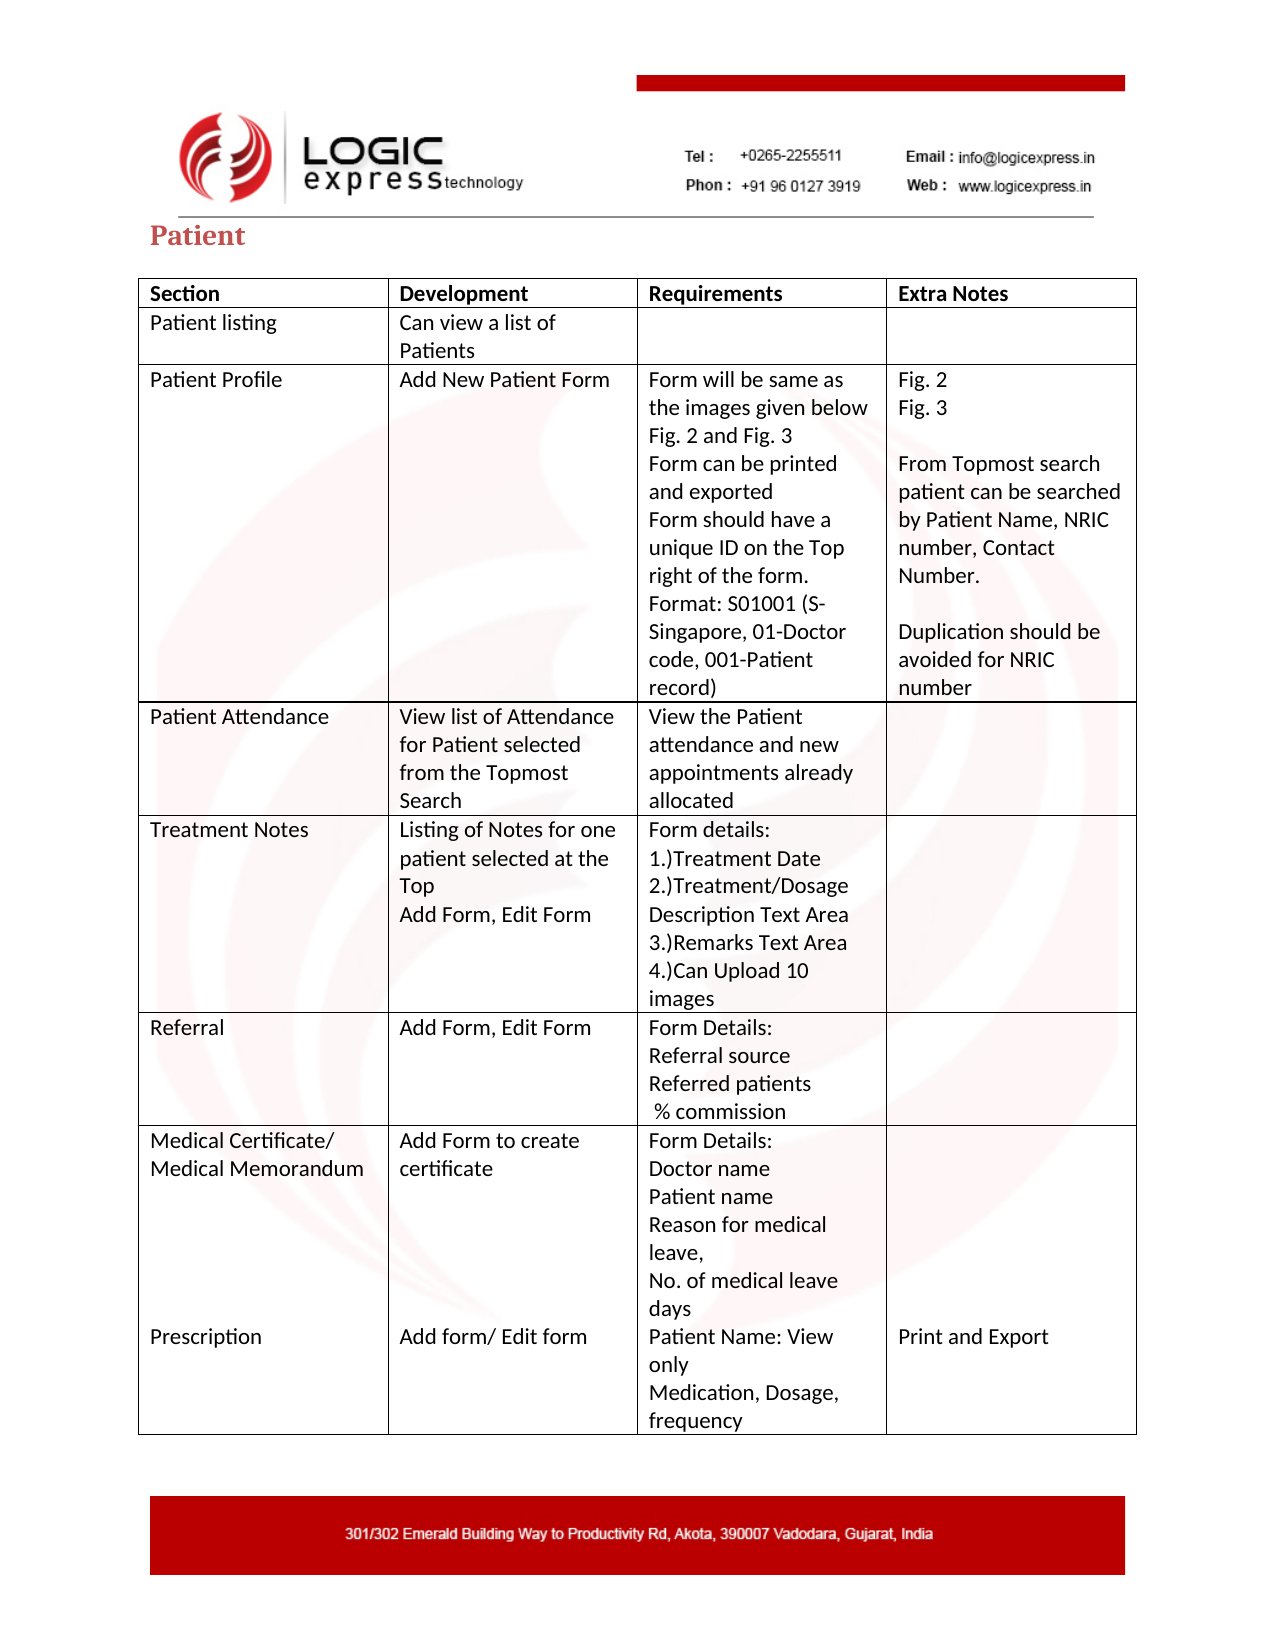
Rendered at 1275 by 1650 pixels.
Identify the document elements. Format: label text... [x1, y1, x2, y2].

table_cell View the Patient attendance and new appointments already allocated [638, 703, 886, 814]
table_cell Form Details: Referral source Referred patients % commission [638, 1013, 886, 1125]
table_cell [638, 308, 886, 364]
table_cell Patient listing [139, 308, 388, 364]
table_header Requirements [638, 279, 886, 307]
table_cell Referral [139, 1013, 388, 1125]
table_cell View list of Attendance for Patient selected from the Topmost Search [389, 703, 637, 814]
table_cell Form details: 1.)Treatment Date 2.)Treatment/Dosage Description Text Area 3.)Remarks Text Area 4.)Can Upload 10 images [638, 816, 886, 1012]
table_cell Can view a list of Patients [389, 308, 637, 364]
text Patient [150, 219, 1125, 252]
table_cell Print and Export [887, 1126, 1136, 1434]
table_cell Add Form to create certificate Add form/ Edit form [389, 1126, 637, 1434]
table_cell Add New Patient Form [389, 365, 637, 701]
table_cell Medical Certificate/ Medical Memorandum Prescription [139, 1126, 388, 1434]
table_cell [887, 703, 1136, 814]
table_cell Treatment Notes [139, 816, 388, 1012]
picture [150, 75, 1125, 219]
table_cell Fig. 2 Fig. 3 From Topmost search patient can be searched by Patient Name, NRIC number, Contact Number. Duplication should be avoided for NRIC number [887, 365, 1136, 701]
table_cell [887, 308, 1136, 364]
table_header Extra Notes [887, 279, 1136, 307]
table_header Development [389, 279, 637, 307]
picture [150, 1496, 1125, 1575]
table_cell Patient Attendance [139, 703, 388, 814]
table_cell [887, 816, 1136, 1012]
table_cell Listing of Notes for one patient selected at the Top Add Form, Edit Form [389, 816, 637, 1012]
table_cell [887, 1013, 1136, 1125]
table_cell Patient Profile [139, 365, 388, 701]
table_cell Form Details: Doctor name Patient name Reason for medical leave, No. of medical leave days Patient Name: View only Medication, Dosage, frequency [638, 1126, 886, 1434]
table_header Section [139, 279, 388, 307]
table_cell Add Form, Edit Form [389, 1013, 637, 1125]
table_cell Form will be same as the images given below Fig. 2 and Fig. 3 Form can be printed and exported Form should have a unique ID on the Top right of the form. Format: S01001 (S-Singapore, 01-Doctor code, 001-Patient record) [638, 365, 886, 701]
